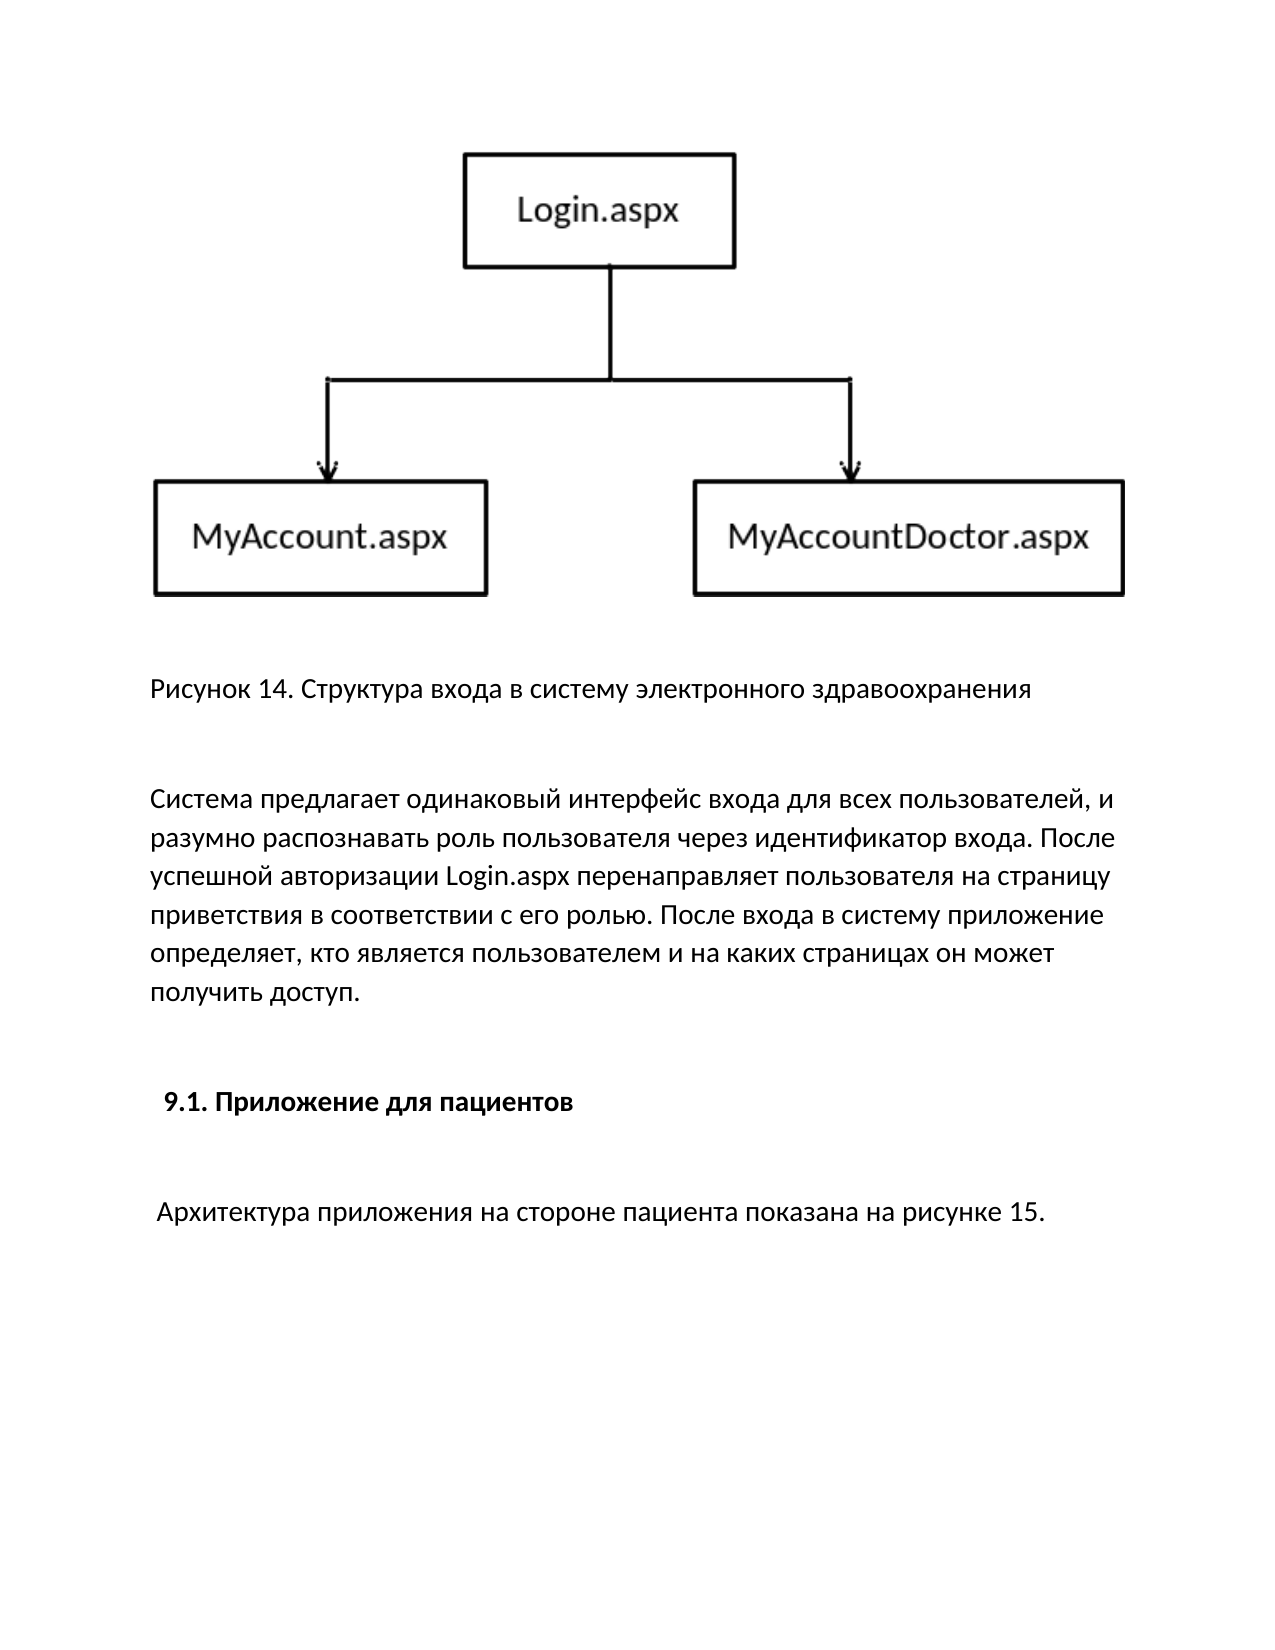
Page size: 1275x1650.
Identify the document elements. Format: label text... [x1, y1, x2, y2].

text Архитектура приложения на стороне пациента показана на рисунке 15. [150, 1193, 1125, 1229]
text 9.1. Приложение для пациентов [150, 1083, 1125, 1118]
text Система предлагает одинаковый интерфейс входа для всех пользователей, и разумно распознавать роль пользователя через идентификатор входа. После успешной авторизации Login.aspx перенаправляет пользователя на страницу приветствия в соответствии с его ролью. После входа в систему приложение определяет, кто является пользователем и на каких страницах он может получить доступ. [150, 780, 1125, 1008]
text Рисунок 14. Структура входа в систему электронного здравоохранения [150, 670, 1125, 706]
